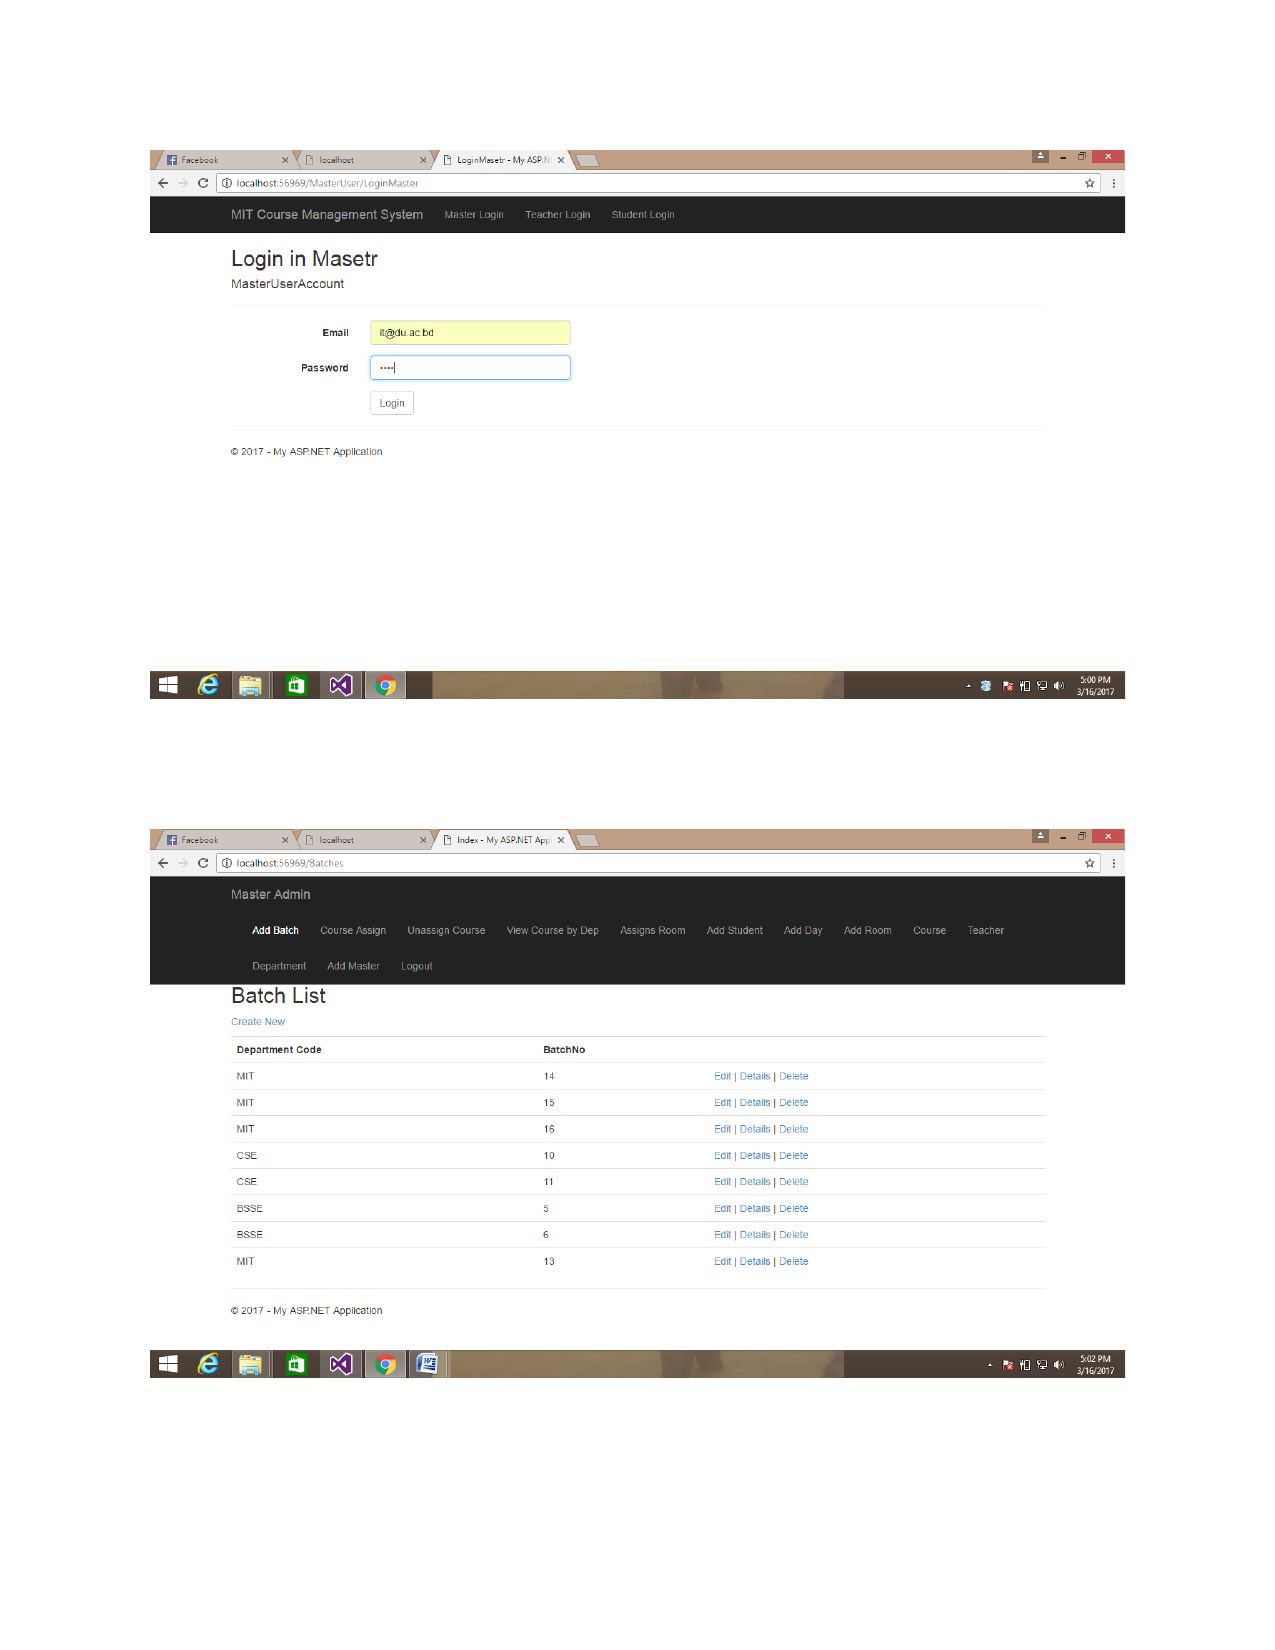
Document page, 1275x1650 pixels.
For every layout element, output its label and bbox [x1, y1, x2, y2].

picture [150, 150, 1125, 699]
picture [150, 829, 1125, 1378]
